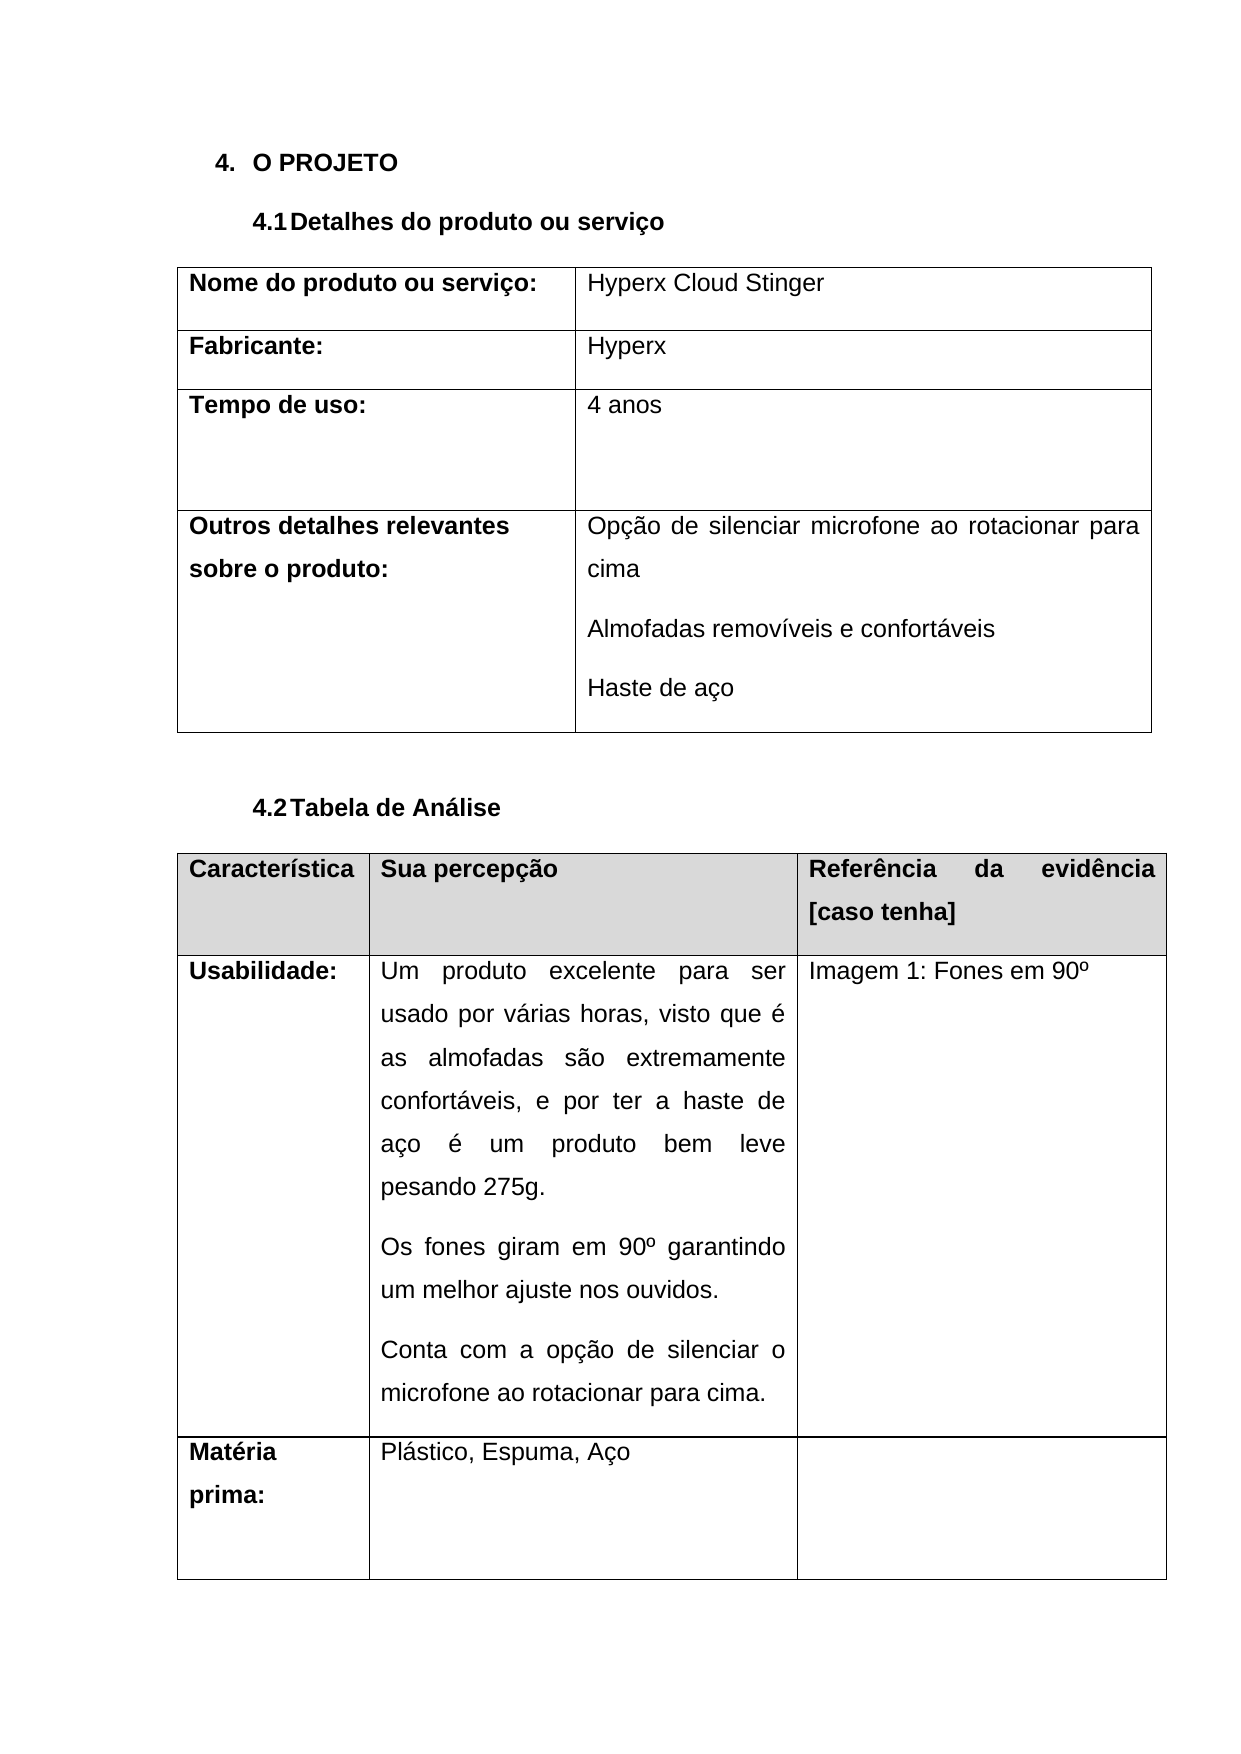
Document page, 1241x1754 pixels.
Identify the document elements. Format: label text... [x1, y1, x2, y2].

subtitle Tabela de Análise [252, 793, 1063, 822]
table_header Referência da evidência [caso tenha] [798, 854, 1166, 955]
table_cell Hyperx [576, 331, 1151, 389]
table_cell Outros detalhes relevantes sobre o produto: [178, 511, 575, 732]
table_cell Imagem 1: Fones em 90º [798, 956, 1166, 1436]
table_cell Matéria prima: [178, 1438, 369, 1579]
table_header Nome do produto ou serviço: [178, 268, 575, 329]
subtitle O PROJETO [215, 148, 1063, 176]
table_cell Usabilidade: [178, 956, 369, 1436]
subtitle Detalhes do produto ou serviço [252, 207, 1063, 236]
table_cell Um produto excelente para ser usado por várias horas, visto que é as almofadas são extremamente confortáveis, e por ter a haste de aço é um produto bem leve pesando 275g. Os fones giram em 90º garantindo um melhor ajuste nos ouvidos. Conta com a opção de silenciar o microfone ao rotacionar para cima. [370, 956, 797, 1436]
table_cell Plástico, Espuma, Aço [370, 1438, 797, 1579]
table_header Hyperx Cloud Stinger [576, 268, 1151, 329]
table_cell 4 anos [576, 390, 1151, 510]
table_header Característica [178, 854, 369, 955]
table_cell Fabricante: [178, 331, 575, 389]
table_cell Tempo de uso: [178, 390, 575, 510]
table_cell [798, 1438, 1166, 1579]
table_cell Opção de silenciar microfone ao rotacionar para cima Almofadas removíveis e confortáveis Haste de aço [576, 511, 1151, 732]
table_header Sua percepção [370, 854, 797, 955]
